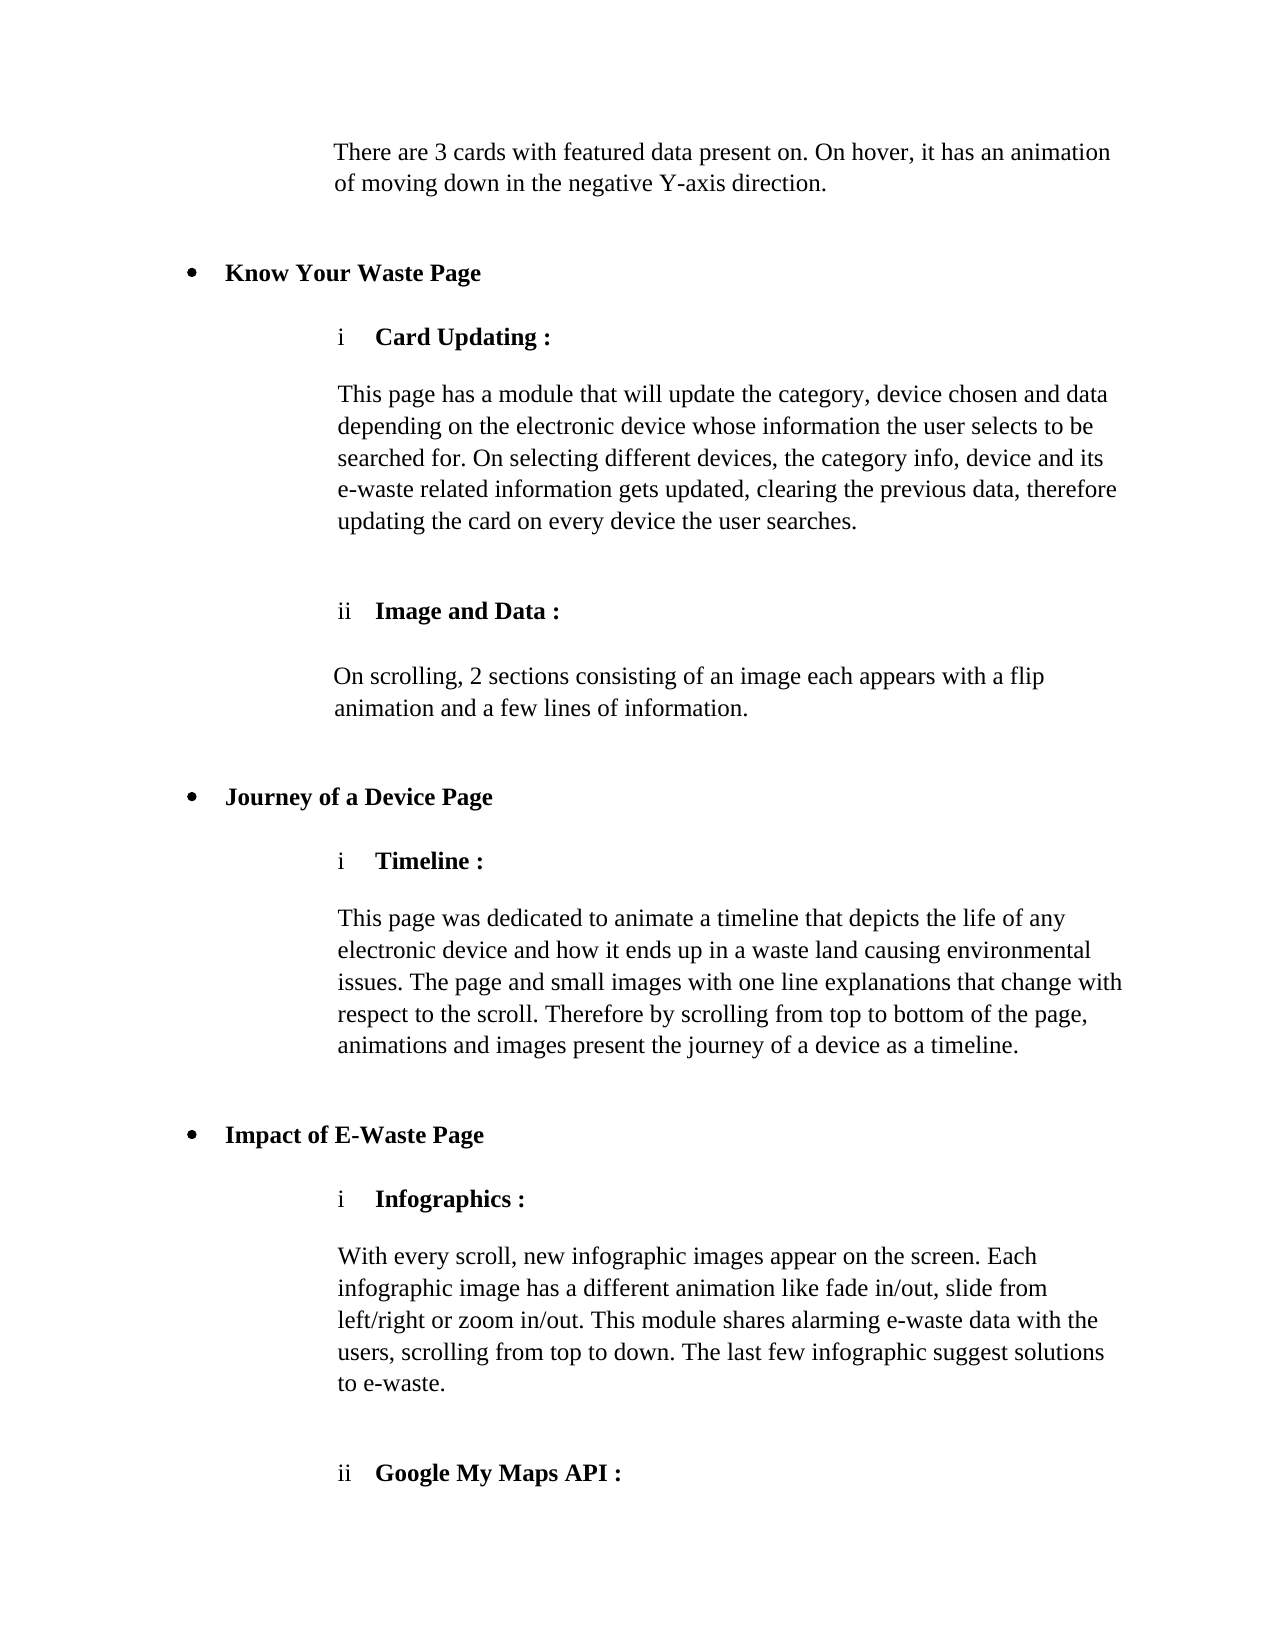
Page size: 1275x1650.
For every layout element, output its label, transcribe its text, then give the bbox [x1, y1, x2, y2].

list Journey of a Device Page [187, 782, 1126, 811]
text On scrolling, 2 sections consisting of an image each appears with a flip animation and a few lines of information. [333, 661, 1126, 721]
list Know Your Waste Page [187, 258, 1126, 287]
text With every scroll, new infographic images appear on the screen. Each infographic image has a different animation like fade in/out, slide from left/right or zoom in/out. This module shares alarming e-waste data with the users, scrolling from top to down. The last few infographic suggest solutions to e-waste. [337, 1241, 1126, 1397]
text This page was dedicated to animate a timeline that depicts the life of any electronic device and how it ends up in a waste land causing environmental issues. The page and small images with one line explanations that change with respect to the scroll. Therefore by scrolling from top to bottom of the page, animations and images present the journey of a device as a timeline. [337, 903, 1126, 1059]
list Timeline : [337, 846, 1126, 874]
list Image and Data : [337, 596, 1126, 624]
list Infographics : [337, 1184, 1126, 1212]
list Google My Maps API : [337, 1458, 1126, 1487]
list Impact of E-Waste Page [187, 1120, 1126, 1149]
text There are 3 cards with featured data present on. On hover, it has an animation of moving down in the negative Y-axis direction. [333, 137, 1126, 197]
list Card Updating : [337, 322, 1126, 350]
text This page has a module that will update the category, device chosen and data depending on the electronic device whose information the user selects to be searched for. On selecting different devices, the category info, device and its e-waste related information gets updated, clearing the previous data, therefore updating the card on every device the user searches. [337, 379, 1126, 535]
